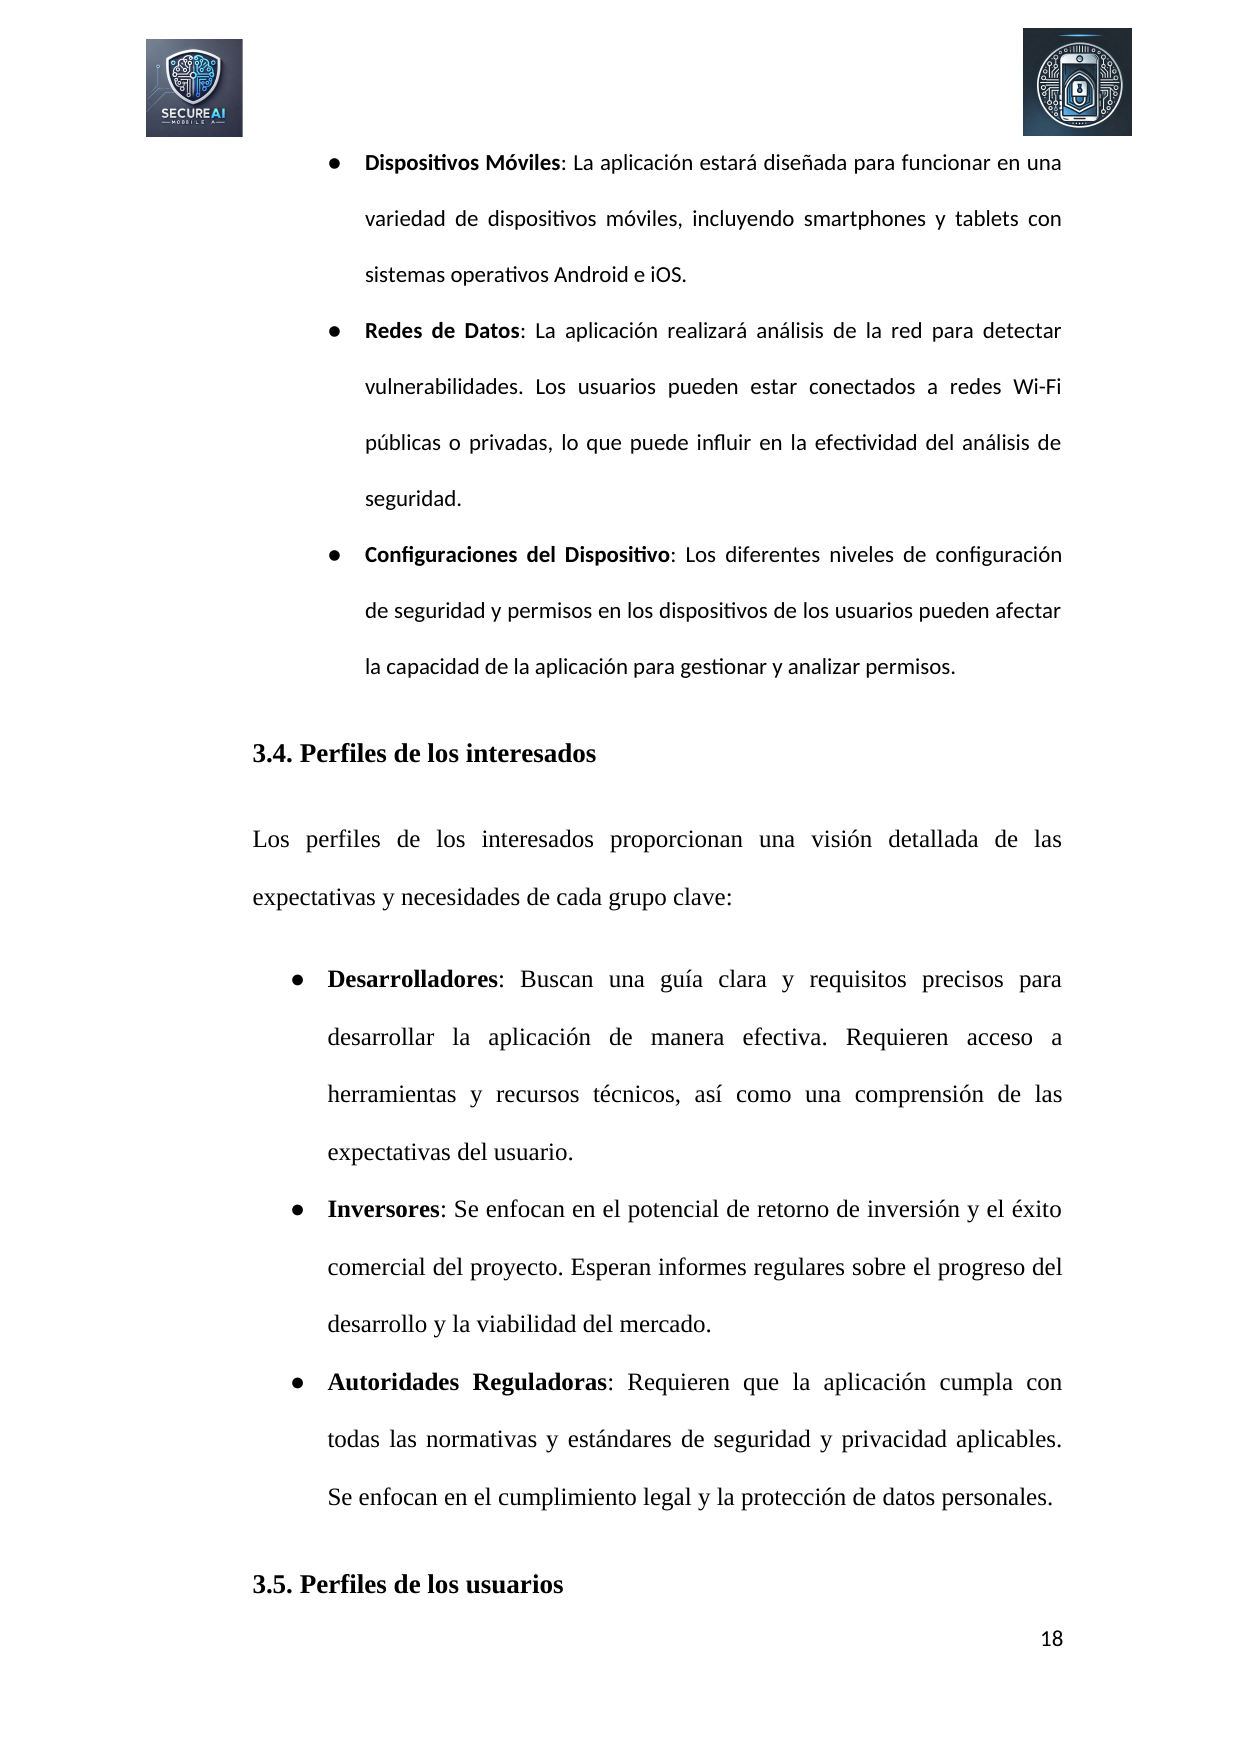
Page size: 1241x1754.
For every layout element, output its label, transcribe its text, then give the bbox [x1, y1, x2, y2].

list Inversores: Se enfocan en el potencial de retorno de inversión y el éxito comercial del proyecto. Esperan informes regulares sobre el progreso del desarrollo y la viabilidad del mercado. [290, 1194, 1063, 1338]
list Configuraciones del Dispositivo: Los diferentes niveles de configuración de seguridad y permisos en los dispositivos de los usuarios pueden afectar la capacidad de la aplicación para gestionar y analizar permisos. [327, 540, 1063, 680]
list Dispositivos Móviles: La aplicación estará diseñada para funcionar en una variedad de dispositivos móviles, incluyendo smartphones y tablets con sistemas operativos Android e iOS. [327, 148, 1063, 288]
list Redes de Datos: La aplicación realizará análisis de la red para detectar vulnerabilidades. Los usuarios pueden estar conectados a redes Wi-Fi públicas o privadas, lo que puede influir en la efectividad del análisis de seguridad. [327, 316, 1063, 512]
text Los perfiles de los interesados proporcionan una visión detallada de las expectativas y necesidades de cada grupo clave: [252, 824, 1063, 911]
picture [1023, 28, 1132, 136]
picture [146, 39, 243, 137]
list Desarrolladores: Buscan una guía clara y requisitos precisos para desarrollar la aplicación de manera efectiva. Requieren acceso a herramientas y recursos técnicos, así como una comprensión de las expectativas del usuario. [290, 964, 1063, 1166]
list Autoridades Reguladoras: Requieren que la aplicación cumpla con todas las normativas y estándares de seguridad y privacidad aplicables. Se enfocan en el cumplimiento legal y la protección de datos personales. [290, 1367, 1063, 1511]
subtitle 3.4. Perfiles de los interesados [177, 737, 1063, 768]
subtitle 3.5. Perfiles de los usuarios [177, 1569, 1063, 1600]
